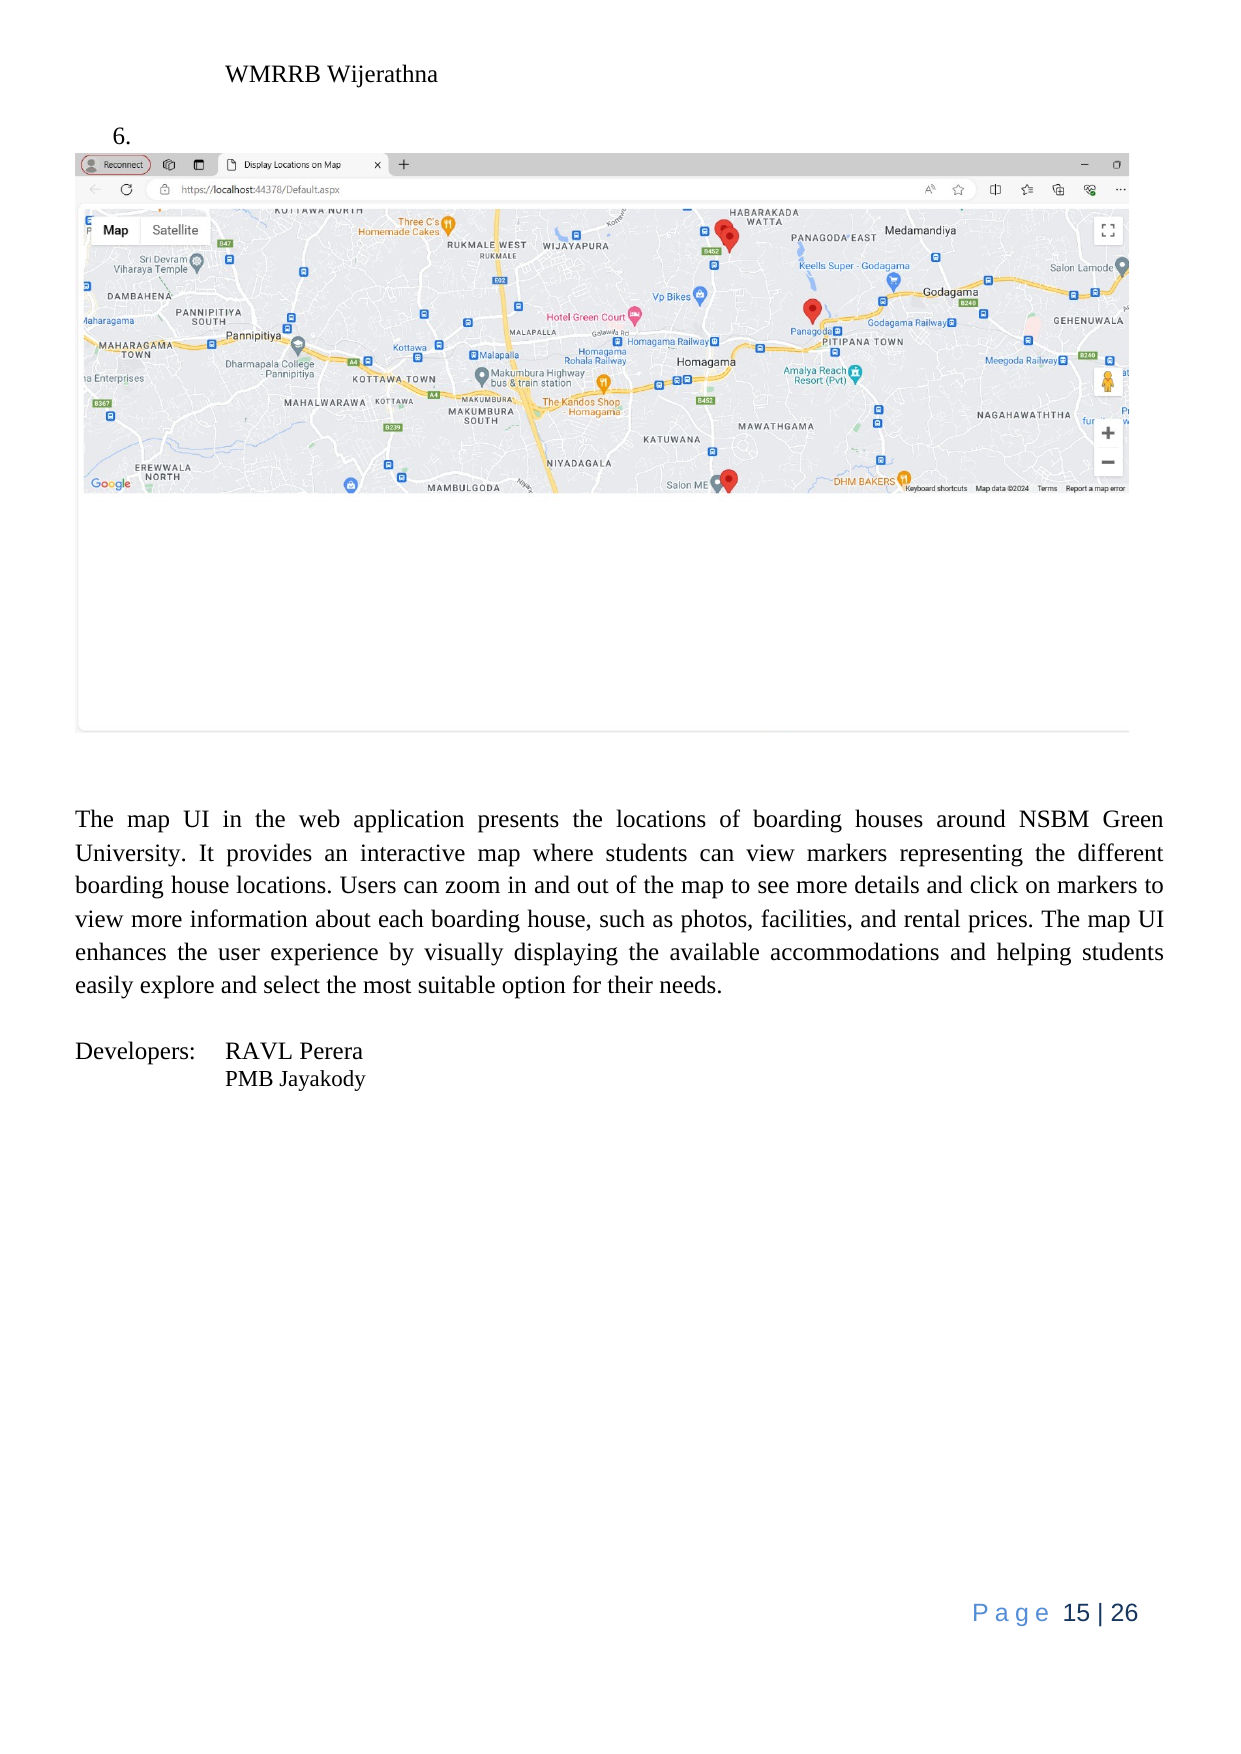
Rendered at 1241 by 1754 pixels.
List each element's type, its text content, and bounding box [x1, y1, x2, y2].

text Developers: RAVL Perera [75, 1036, 1165, 1065]
picture [75, 153, 1130, 733]
text The map UI in the web application presents the locations of boarding houses around NSBM Green University. It provides an interactive map where students can view markers representing the different boarding house locations. Users can zoom in and out of the map to see more details and click on markers to view more information about each boarding house, such as photos, facilities, and rental prices. The map UI enhances the user experience by visually displaying the available accommodations and helping students easily explore and select the most suitable option for their needs. [75, 804, 1165, 998]
text WMRRB Wijerathna [75, 59, 1165, 88]
text PMB Jayakody [75, 1065, 1165, 1091]
